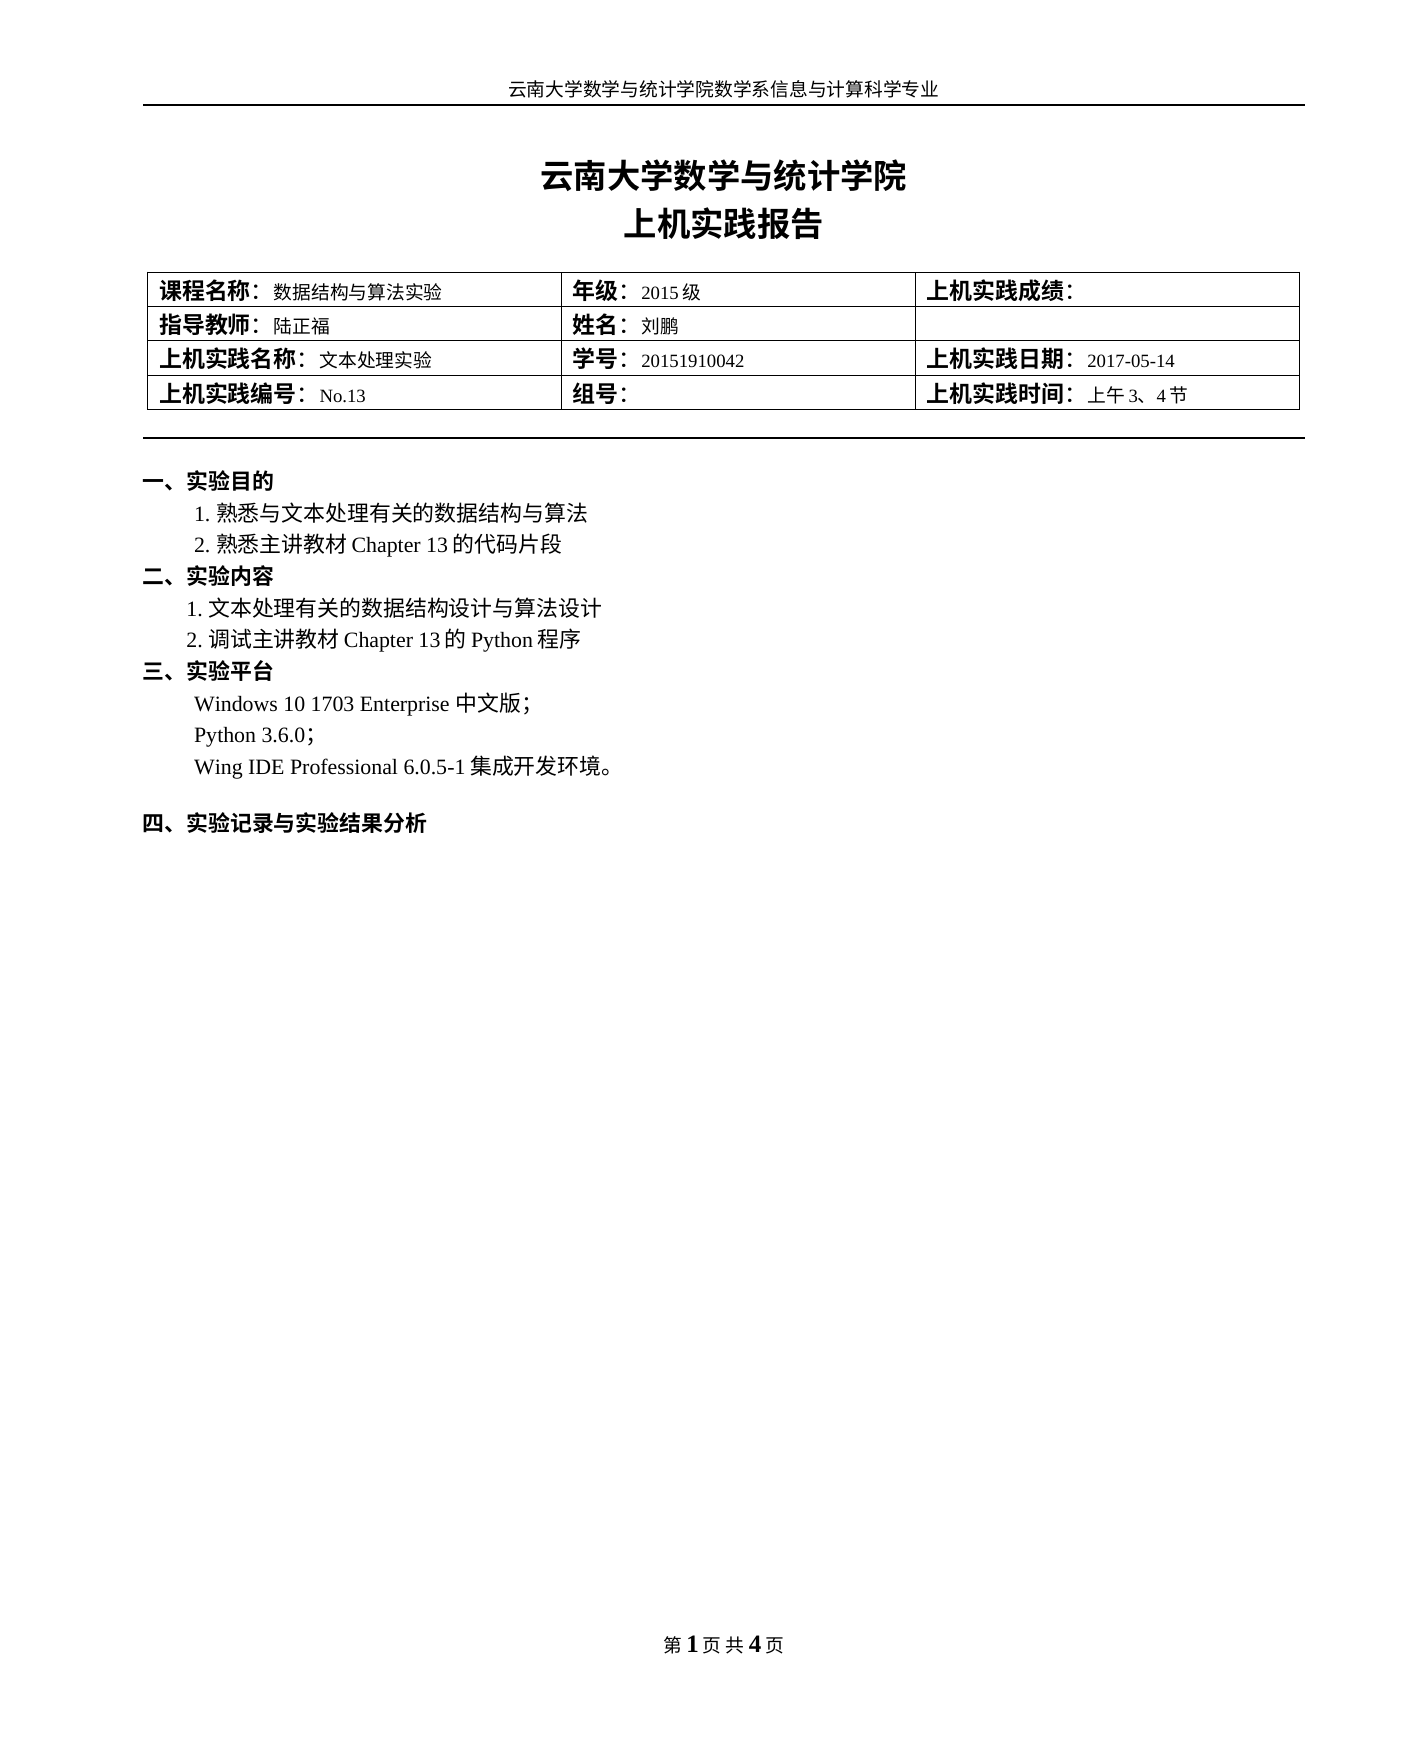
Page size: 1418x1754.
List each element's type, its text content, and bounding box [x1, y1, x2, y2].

text Wing IDE Professional 6.0.5-1集成开发环境。 [142, 749, 1305, 781]
table_cell 上机实践编号：No.13 [148, 376, 561, 409]
table_header 年级：2015级 [562, 273, 915, 306]
table_cell 上机实践日期：2017-05-14 [916, 341, 1299, 374]
text 1. 熟悉与文本处理有关的数据结构与算法 [142, 496, 1305, 527]
table_header 课程名称：数据结构与算法实验 [148, 273, 561, 306]
text 1. 文本处理有关的数据结构设计与算法设计 [186, 591, 1305, 622]
table_header 上机实践成绩： [916, 273, 1299, 306]
table_cell 上机实践名称：文本处理实验 [148, 341, 561, 374]
text Python 3.6.0； [142, 717, 1305, 749]
title 云南大学数学与统计学院 [142, 150, 1305, 198]
title 上机实践报告 [142, 198, 1305, 246]
table_cell 姓名：刘鹏 [562, 307, 915, 340]
text 2. 调试主讲教材Chapter 13的Python程序 [142, 622, 1305, 654]
subtitle 二、实验内容 [142, 559, 1305, 591]
subtitle 四、实验记录与实验结果分析 [142, 806, 1305, 837]
table_cell 指导教师：陆正福 [148, 307, 561, 340]
subtitle 三、实验平台 [142, 654, 1305, 686]
table_cell [916, 307, 1299, 340]
text 2. 熟悉主讲教材Chapter 13的代码片段 [142, 527, 1305, 559]
table_cell 组号： [562, 376, 915, 409]
table_cell 上机实践时间：上午3、4节 [916, 376, 1299, 409]
table_cell 学号：20151910042 [562, 341, 915, 374]
subtitle 一、实验目的 [142, 464, 1305, 496]
text Windows 10 1703 Enterprise 中文版； [142, 686, 1305, 717]
